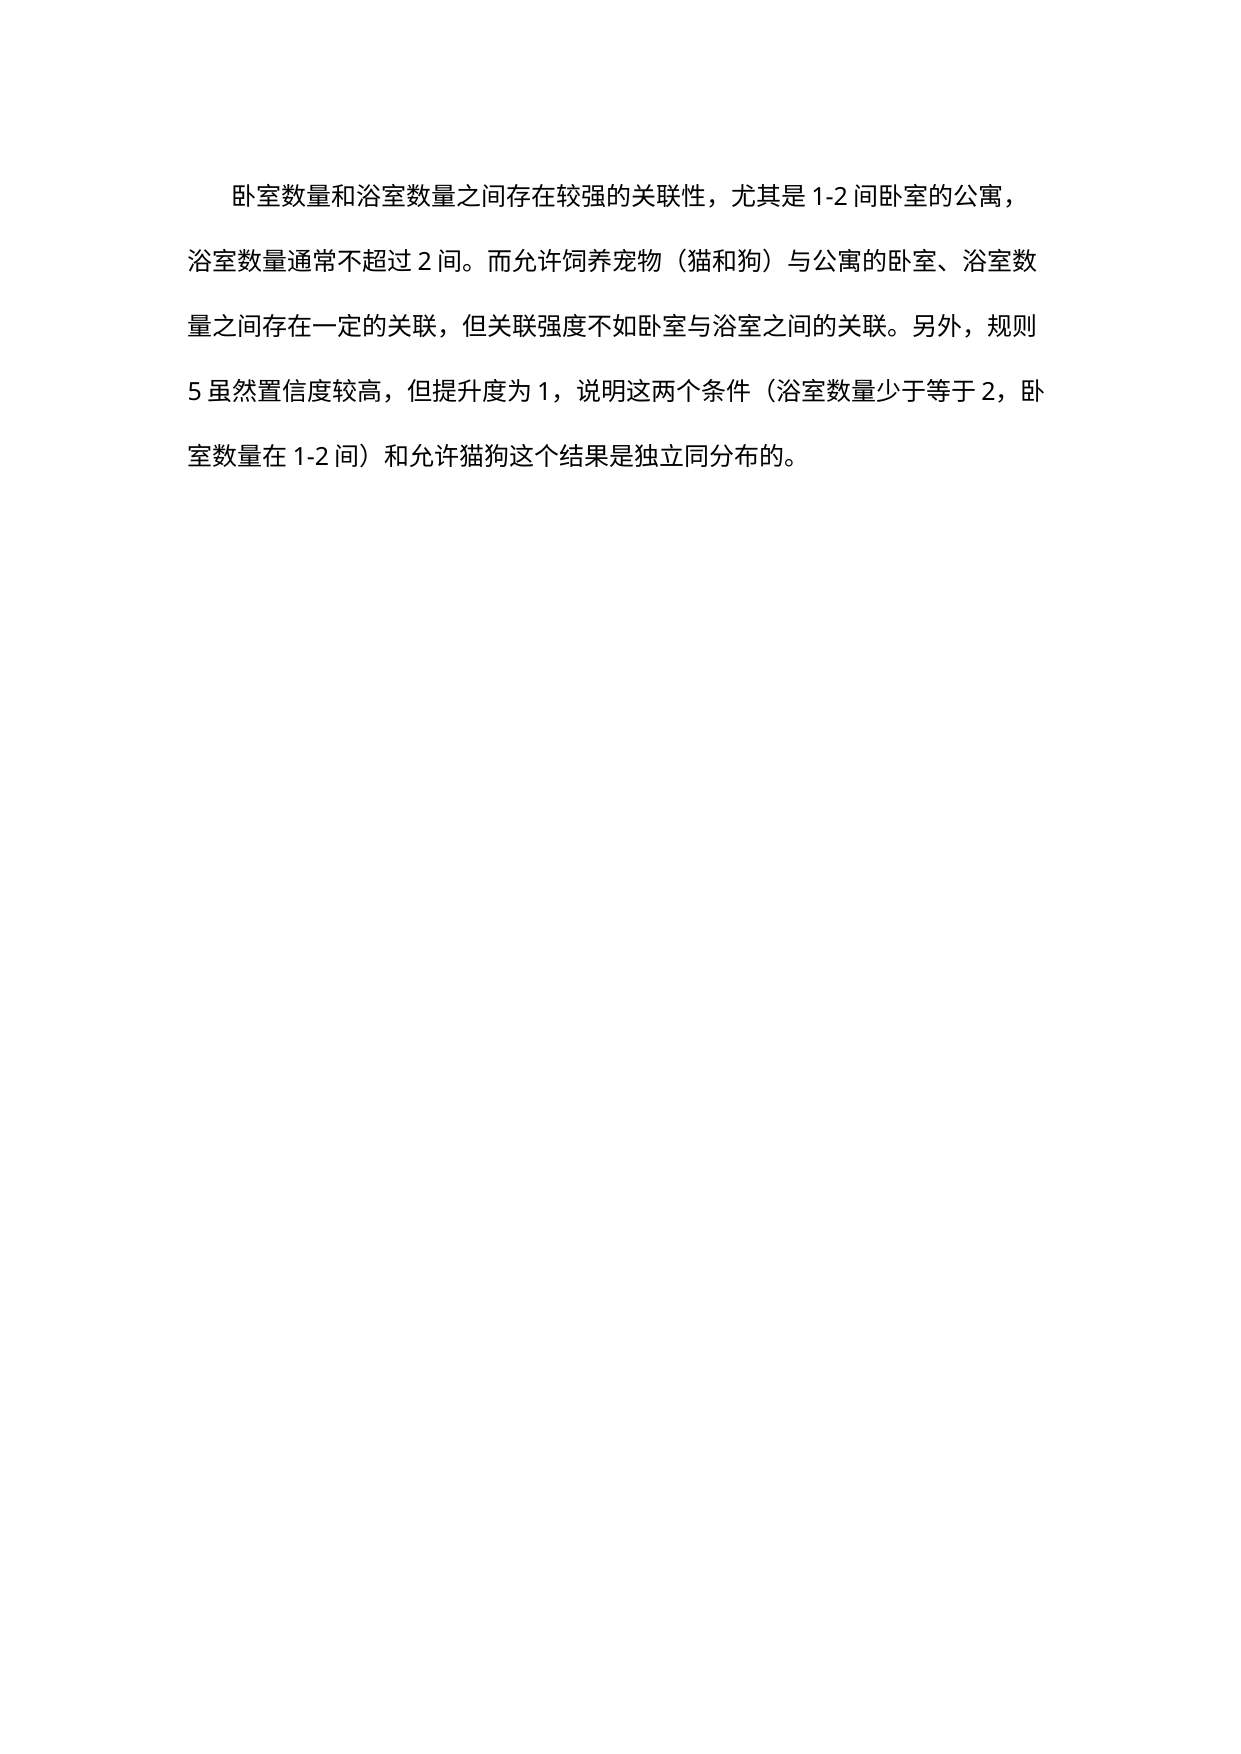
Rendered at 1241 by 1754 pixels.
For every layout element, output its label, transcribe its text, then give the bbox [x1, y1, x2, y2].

text 卧室数量和浴室数量之间存在较强的关联性，尤其是1-2间卧室的公寓，浴室数量通常不超过2间。而允许饲养宠物（猫和狗）与公寓的卧室、浴室数量之间存在一定的关联，但关联强度不如卧室与浴室之间的关联。另外，规则5虽然置信度较高，但提升度为1，说明这两个条件（浴室数量少于等于2，卧室数量在1-2间）和允许猫狗这个结果是独立同分布的。 [187, 162, 1053, 487]
